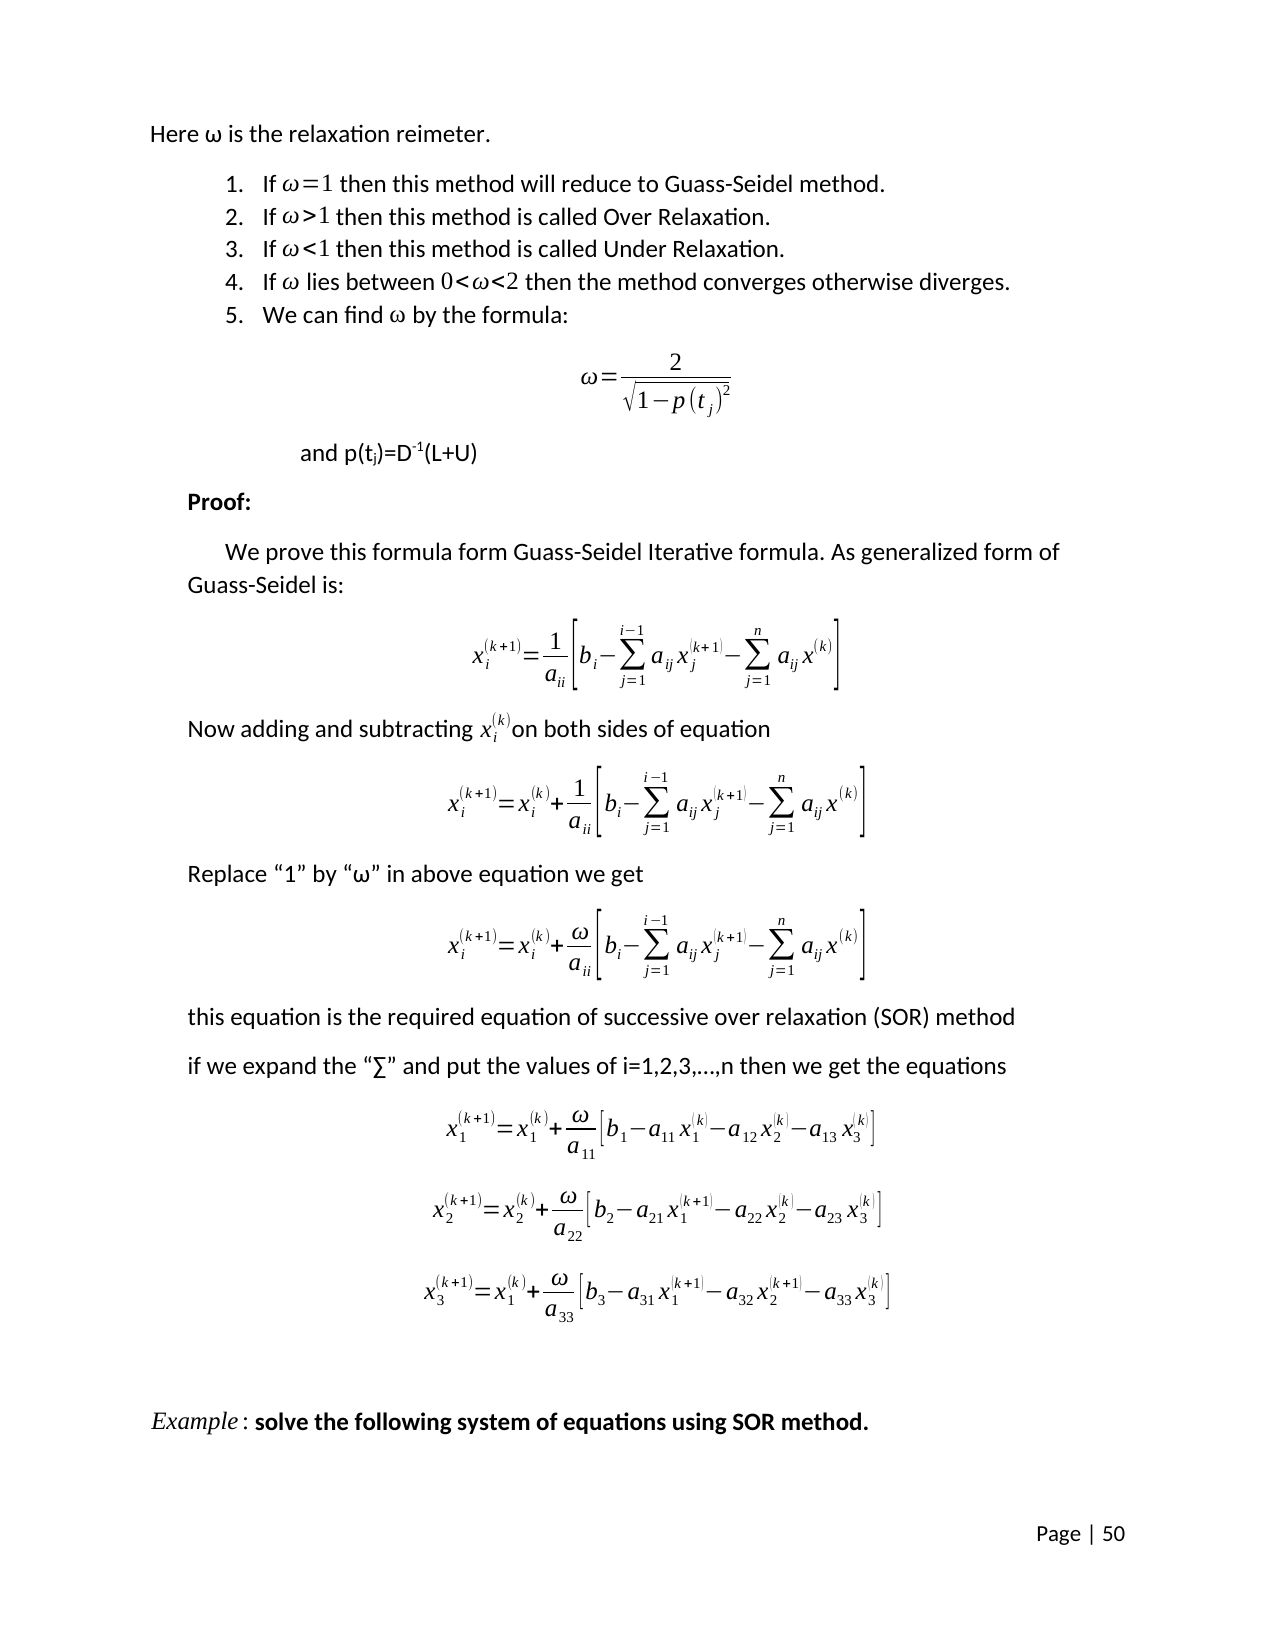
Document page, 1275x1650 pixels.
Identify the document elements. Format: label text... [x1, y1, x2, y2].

text We prove this formula form Guass-Seidel Iterative formula. As generalized form of Guass-Seidel is: [187, 536, 1125, 599]
text Now adding and subtracting on both sides of equation [187, 711, 1125, 746]
list If lies between then the method converges otherwise diverges. [225, 266, 1125, 297]
text Proof: [187, 486, 1125, 517]
text Replace “1” by “ω” in above equation we get [187, 858, 1125, 889]
text Here ω is the relaxation reimeter. [150, 118, 1125, 149]
text solve the following system of equations using SOR method. [150, 1406, 1125, 1437]
text this equation is the required equation of successive over relaxation (SOR) method [187, 1001, 1125, 1031]
list We can find by the formula: [225, 299, 1125, 330]
list If then this method is called Under Relaxation. [225, 233, 1125, 264]
list If then this method is called Over Relaxation. [225, 201, 1125, 231]
text if we expand the “∑” and put the values of i=1,2,3,…,n then we get the equations [187, 1051, 1125, 1081]
list If then this method will reduce to Guass-Seidel method. [225, 168, 1125, 198]
text and p(tj)=D-1(L+U) [187, 437, 1125, 467]
